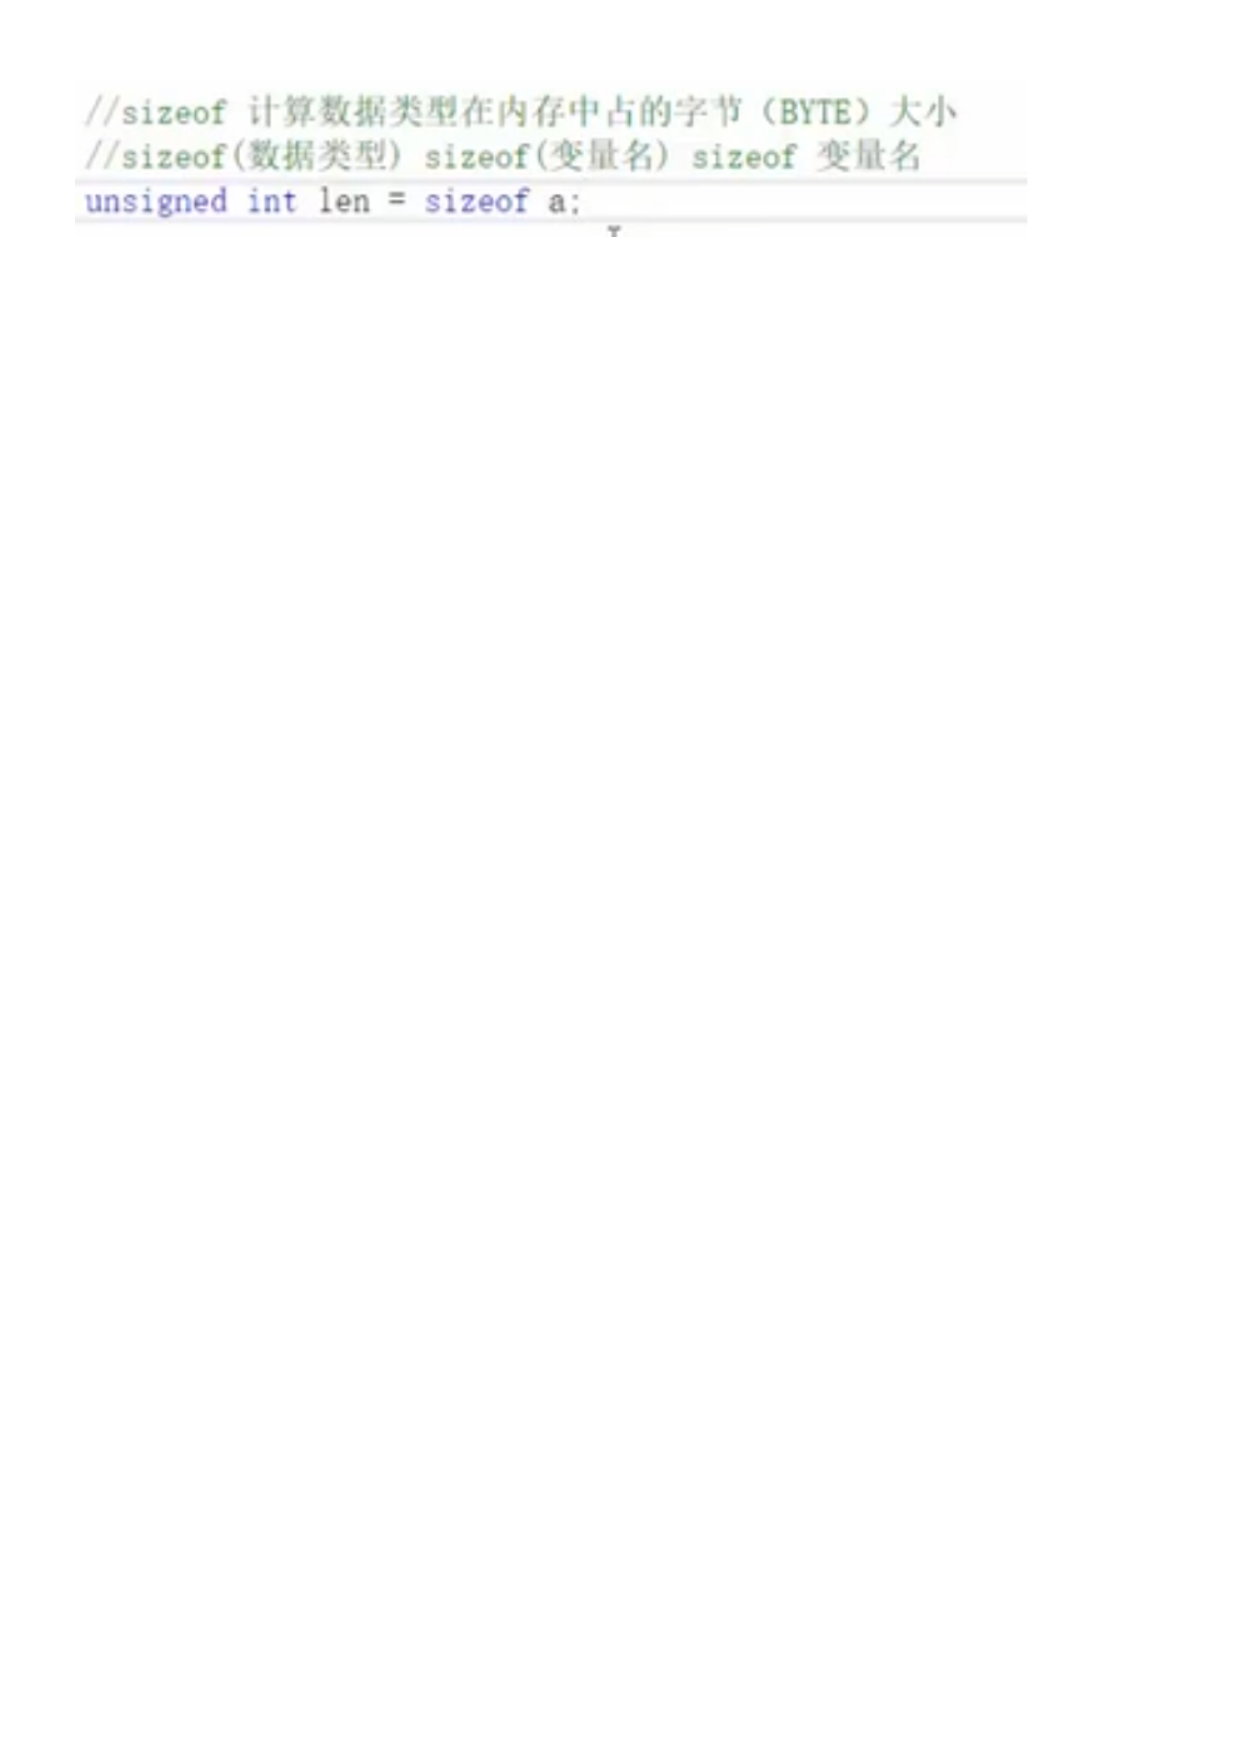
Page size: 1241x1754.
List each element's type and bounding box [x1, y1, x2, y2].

picture [75, 80, 1028, 237]
